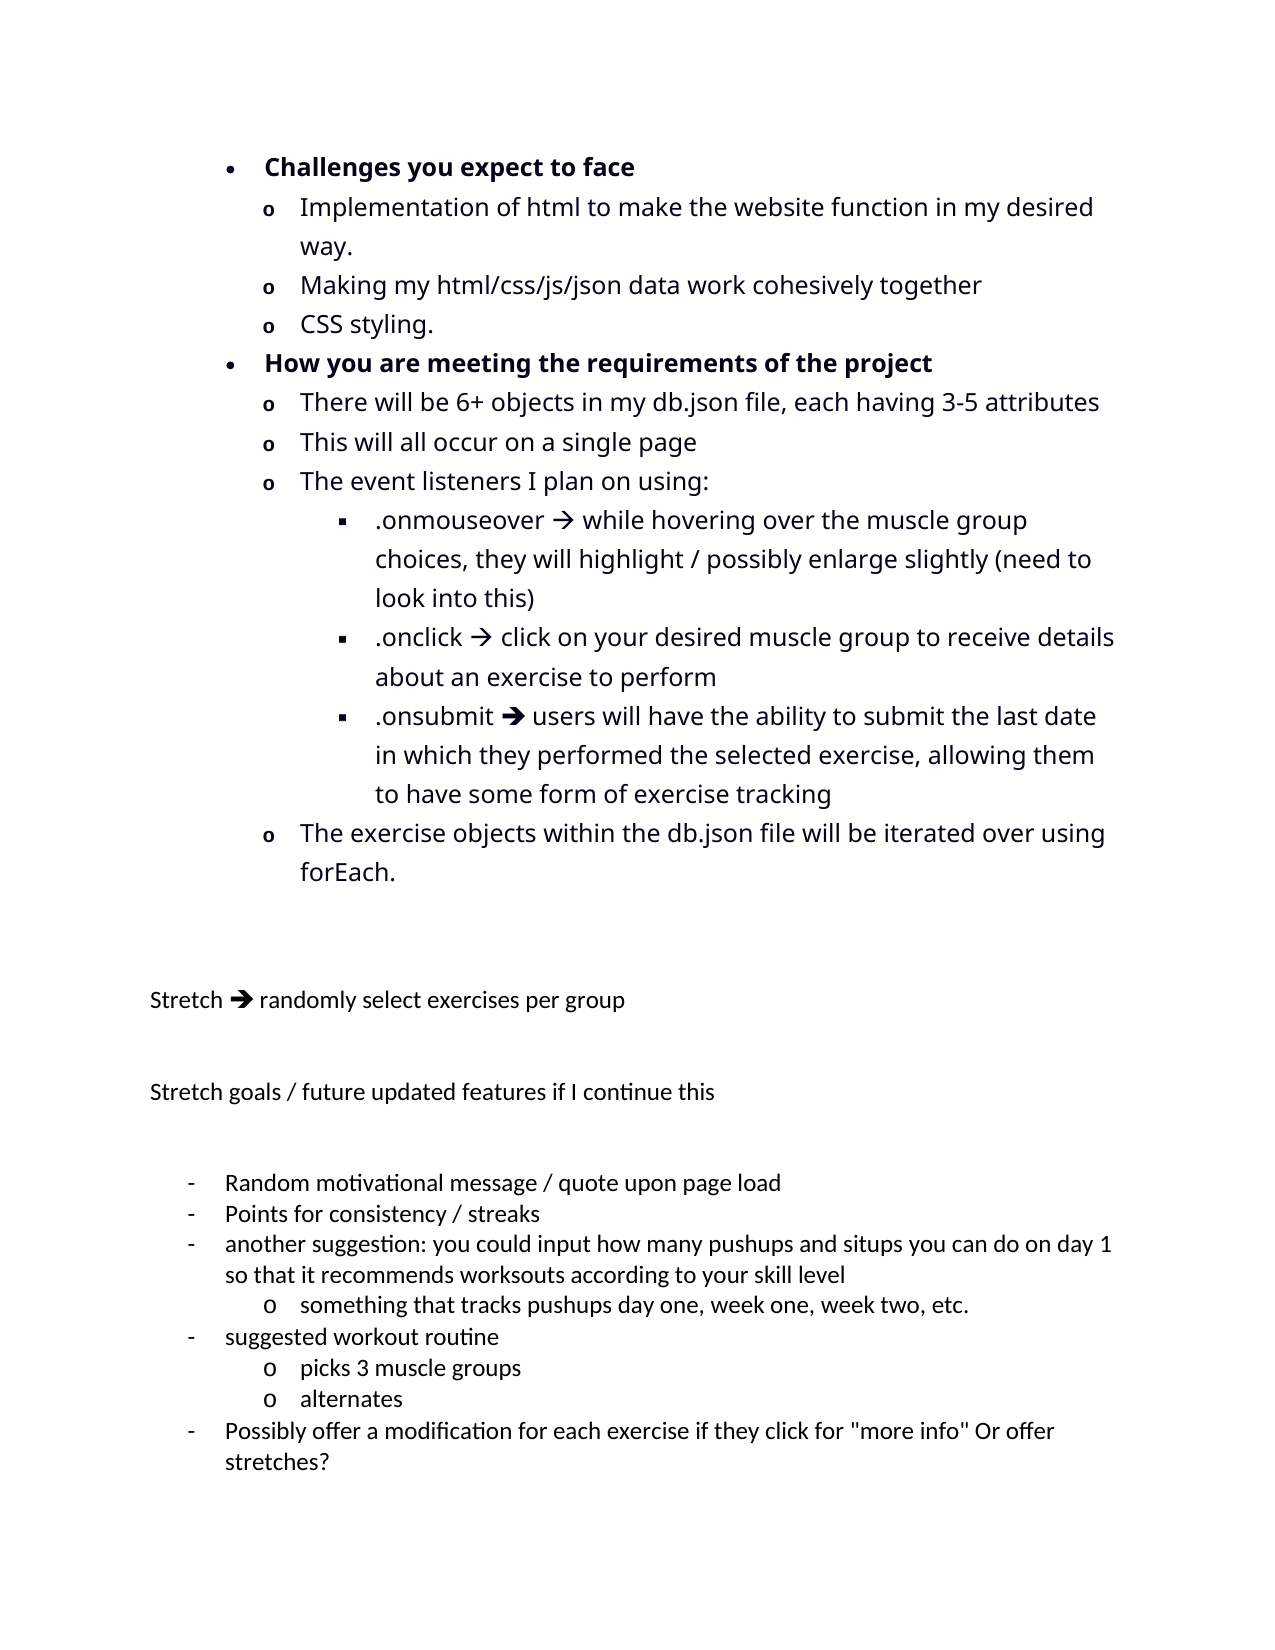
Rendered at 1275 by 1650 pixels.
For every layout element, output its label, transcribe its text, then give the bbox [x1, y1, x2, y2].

list .onclick click on your desired muscle group to receive details about an exercise to perform [337, 620, 1125, 693]
text Stretch goals / future updated features if I continue this [150, 1076, 1125, 1106]
list How you are meeting the requirements of the project [227, 346, 1125, 380]
list There will be 6+ objects in my db.json file, each having 3-5 attributes [262, 385, 1125, 419]
list Points for consistency / streaks [187, 1198, 1125, 1228]
list The exercise objects within the db.json file will be iterated over using forEach. [262, 816, 1125, 889]
list Making my html/css/js/json data work cohesively together [262, 267, 1125, 302]
list CSS styling. [262, 307, 1125, 341]
list Random motivational message / quote upon page load [187, 1167, 1125, 1198]
list .onsubmit users will have the ability to submit the last date in which they performed the selected exercise, allowing them to have some form of exercise tracking [337, 698, 1125, 811]
list something that tracks pushups day one, week one, week two, etc. [262, 1289, 1125, 1321]
text Stretch randomly select exercises per group [150, 984, 1125, 1015]
list .onmouseover while hovering over the muscle group choices, they will highlight / possibly enlarge slightly (need to look into this) [337, 502, 1125, 615]
list This will all occur on a single page [262, 424, 1125, 458]
list Possibly offer a modification for each exercise if they click for "more info" Or offer stretches? [187, 1415, 1125, 1476]
list Challenges you expect to face [227, 150, 1125, 184]
list suggested workout routine [187, 1321, 1125, 1352]
list Implementation of html to make the website function in my desired way. [262, 189, 1125, 262]
list another suggestion: you could input how many pushups and situps you can do on day 1 so that it recommends worksouts according to your skill level [187, 1228, 1125, 1289]
list alternates [262, 1384, 1125, 1415]
list picks 3 muscle groups [262, 1352, 1125, 1384]
list The event listeners I plan on using: [262, 463, 1125, 497]
